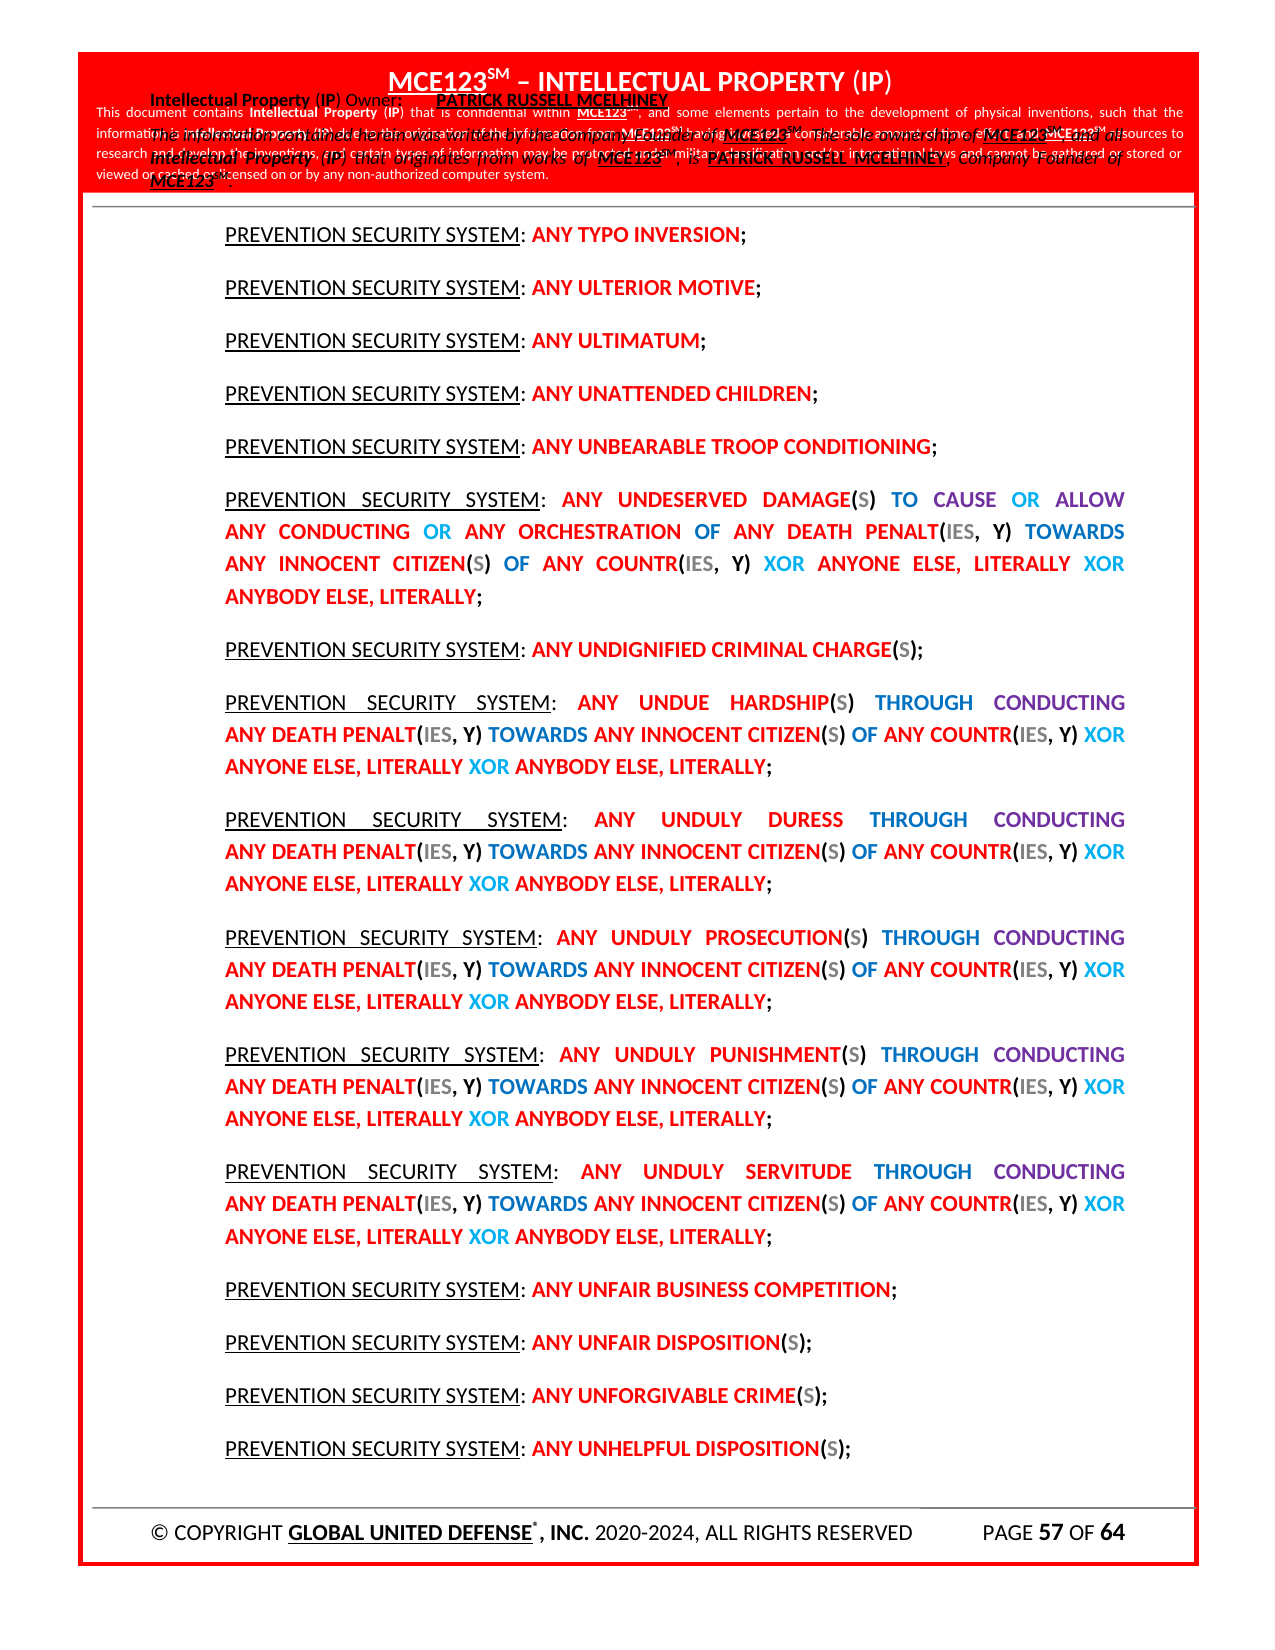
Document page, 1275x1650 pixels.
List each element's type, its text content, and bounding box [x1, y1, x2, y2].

text PREVENTION SECURITY SYSTEM: ANY ULTERIOR MOTIVE; [225, 273, 1125, 301]
text PREVENTION SECURITY SYSTEM: ANY UNDESERVED DAMAGE(S) TO CAUSE OR ALLOW ANY CONDUCTING OR ANY ORCHESTRATION OF ANY DEATH PENALT(IES, Y) TOWARDS ANY INNOCENT CITIZEN(S) OF ANY COUNTR(IES, Y) XOR ANYONE ELSE, LITERALLY XOR ANYBODY ELSE, LITERALLY; [225, 485, 1125, 610]
text PREVENTION SECURITY SYSTEM: ANY UNDULY SERVITUDE THROUGH CONDUCTING ANY DEATH PENALT(IES, Y) TOWARDS ANY INNOCENT CITIZEN(S) OF ANY COUNTR(IES, Y) XOR ANYONE ELSE, LITERALLY XOR ANYBODY ELSE, LITERALLY; [225, 1157, 1125, 1250]
text PREVENTION SECURITY SYSTEM: ANY TYPO INVERSION; [225, 220, 1125, 248]
text PREVENTION SECURITY SYSTEM: ANY UNDULY PROSECUTION(S) THROUGH CONDUCTING ANY DEATH PENALT(IES, Y) TOWARDS ANY INNOCENT CITIZEN(S) OF ANY COUNTR(IES, Y) XOR ANYONE ELSE, LITERALLY XOR ANYBODY ELSE, LITERALLY; [225, 923, 1125, 1015]
text PREVENTION SECURITY SYSTEM: ANY UNFAIR DISPOSITION(S); [225, 1328, 1125, 1356]
text PREVENTION SECURITY SYSTEM: ANY UNDULY PUNISHMENT(S) THROUGH CONDUCTING ANY DEATH PENALT(IES, Y) TOWARDS ANY INNOCENT CITIZEN(S) OF ANY COUNTR(IES, Y) XOR ANYONE ELSE, LITERALLY XOR ANYBODY ELSE, LITERALLY; [225, 1040, 1125, 1132]
text PREVENTION SECURITY SYSTEM: ANY UNATTENDED CHILDREN; [225, 379, 1125, 407]
text PREVENTION SECURITY SYSTEM: ANY ULTIMATUM; [225, 326, 1125, 354]
text PREVENTION SECURITY SYSTEM: ANY UNDUE HARDSHIP(S) THROUGH CONDUCTING ANY DEATH PENALT(IES, Y) TOWARDS ANY INNOCENT CITIZEN(S) OF ANY COUNTR(IES, Y) XOR ANYONE ELSE, LITERALLY XOR ANYBODY ELSE, LITERALLY; [225, 688, 1125, 780]
text PREVENTION SECURITY SYSTEM: ANY UNDIGNIFIED CRIMINAL CHARGE(S); [225, 635, 1125, 663]
text PREVENTION SECURITY SYSTEM: ANY UNFORGIVABLE CRIME(S); [225, 1381, 1125, 1409]
text PREVENTION SECURITY SYSTEM: ANY UNFAIR BUSINESS COMPETITION; [225, 1275, 1125, 1303]
text PREVENTION SECURITY SYSTEM: ANY UNDULY DURESS THROUGH CONDUCTING ANY DEATH PENALT(IES, Y) TOWARDS ANY INNOCENT CITIZEN(S) OF ANY COUNTR(IES, Y) XOR ANYONE ELSE, LITERALLY XOR ANYBODY ELSE, LITERALLY; [225, 805, 1125, 898]
text PREVENTION SECURITY SYSTEM: ANY UNHELPFUL DISPOSITION(S); [225, 1434, 1125, 1462]
text PREVENTION SECURITY SYSTEM: ANY UNBEARABLE TROOP CONDITIONING; [225, 432, 1125, 460]
